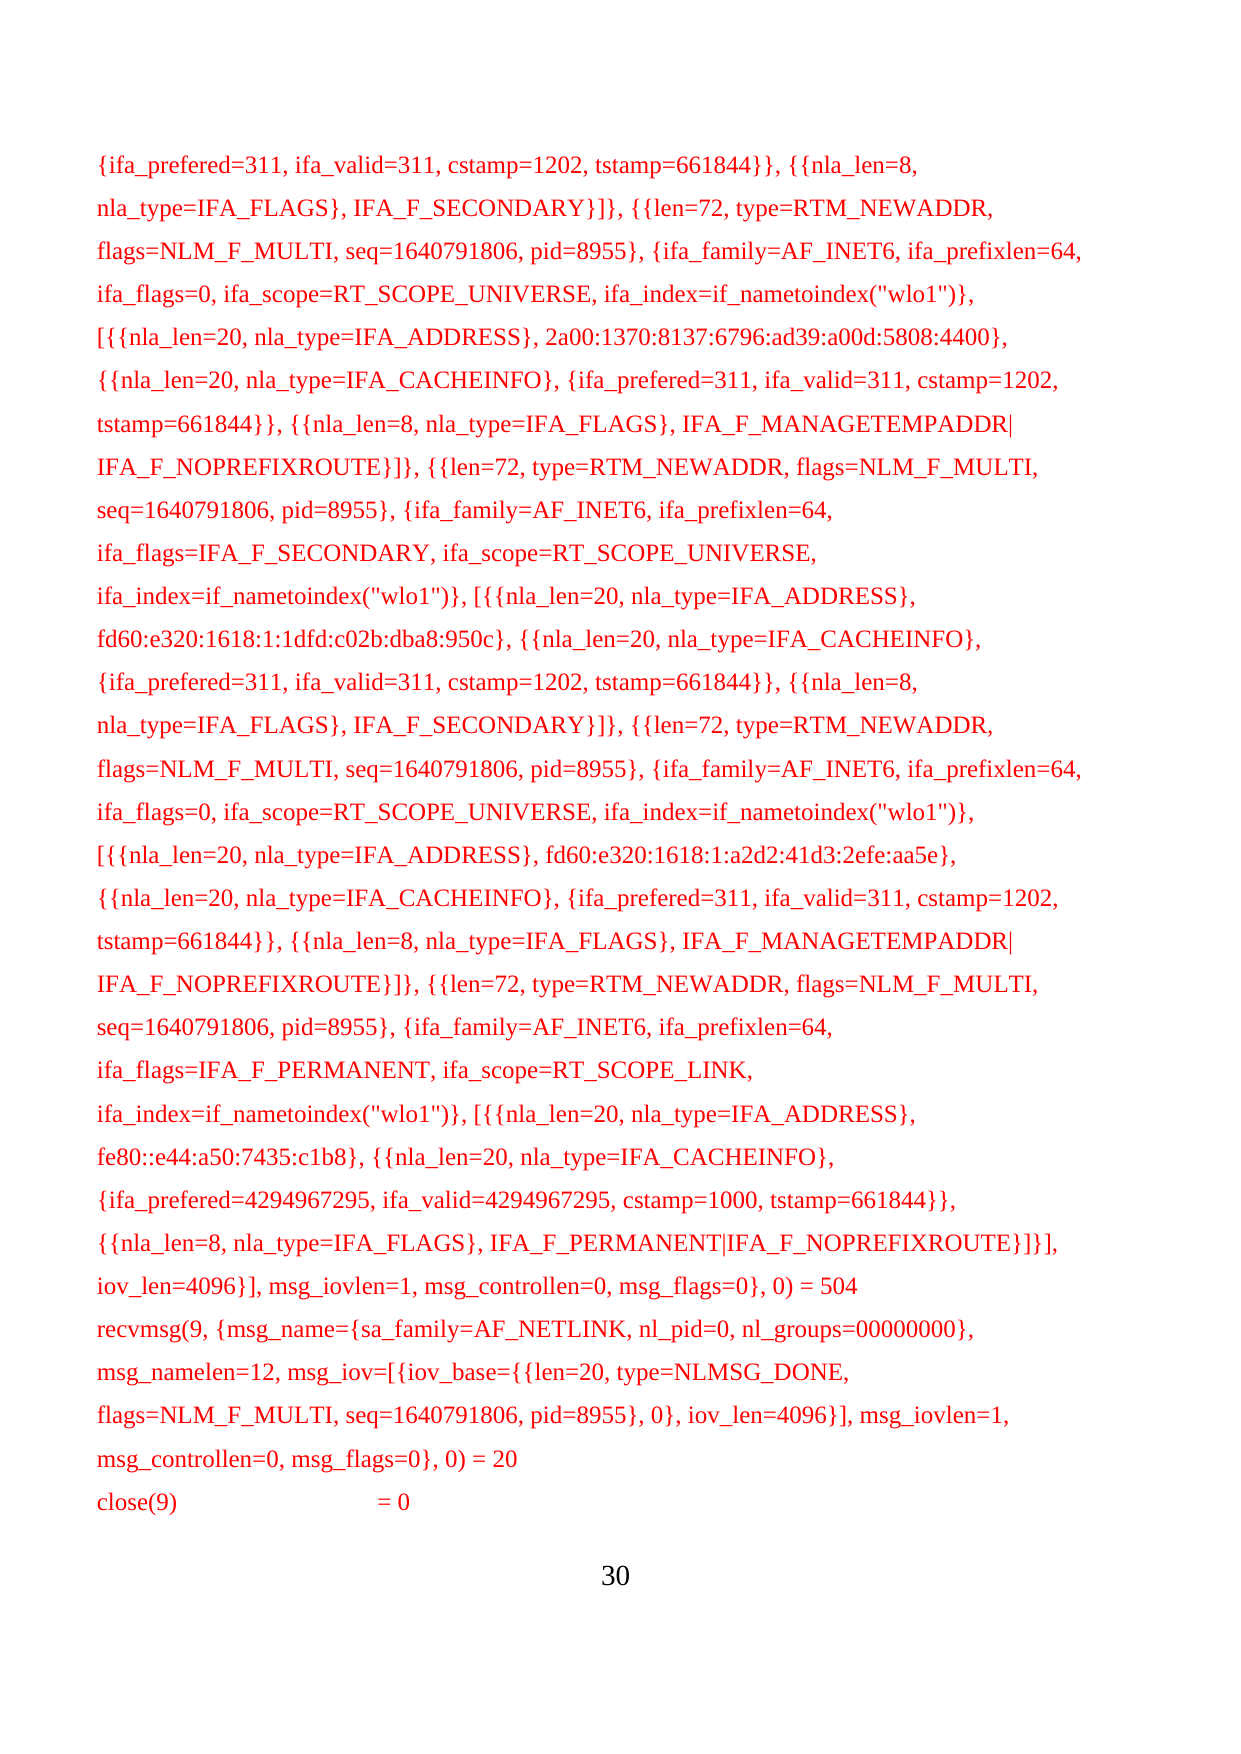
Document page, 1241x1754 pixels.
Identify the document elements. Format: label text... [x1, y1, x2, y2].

text recvmsg(9, {msg_name={sa_family=AF_NETLINK, nl_pid=0, nl_groups=00000000}, msg_namelen=12, msg_iov=[{iov_base={{len=20, type=NLMSG_DONE, flags=NLM_F_MULTI, seq=1640791806, pid=8955}, 0}, iov_len=4096}], msg_iovlen=1, msg_controllen=0, msg_flags=0}, 0) = 20 [97, 1314, 1091, 1472]
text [97, 150, 1091, 1300]
text close(9) = 0 [97, 1487, 1091, 1516]
